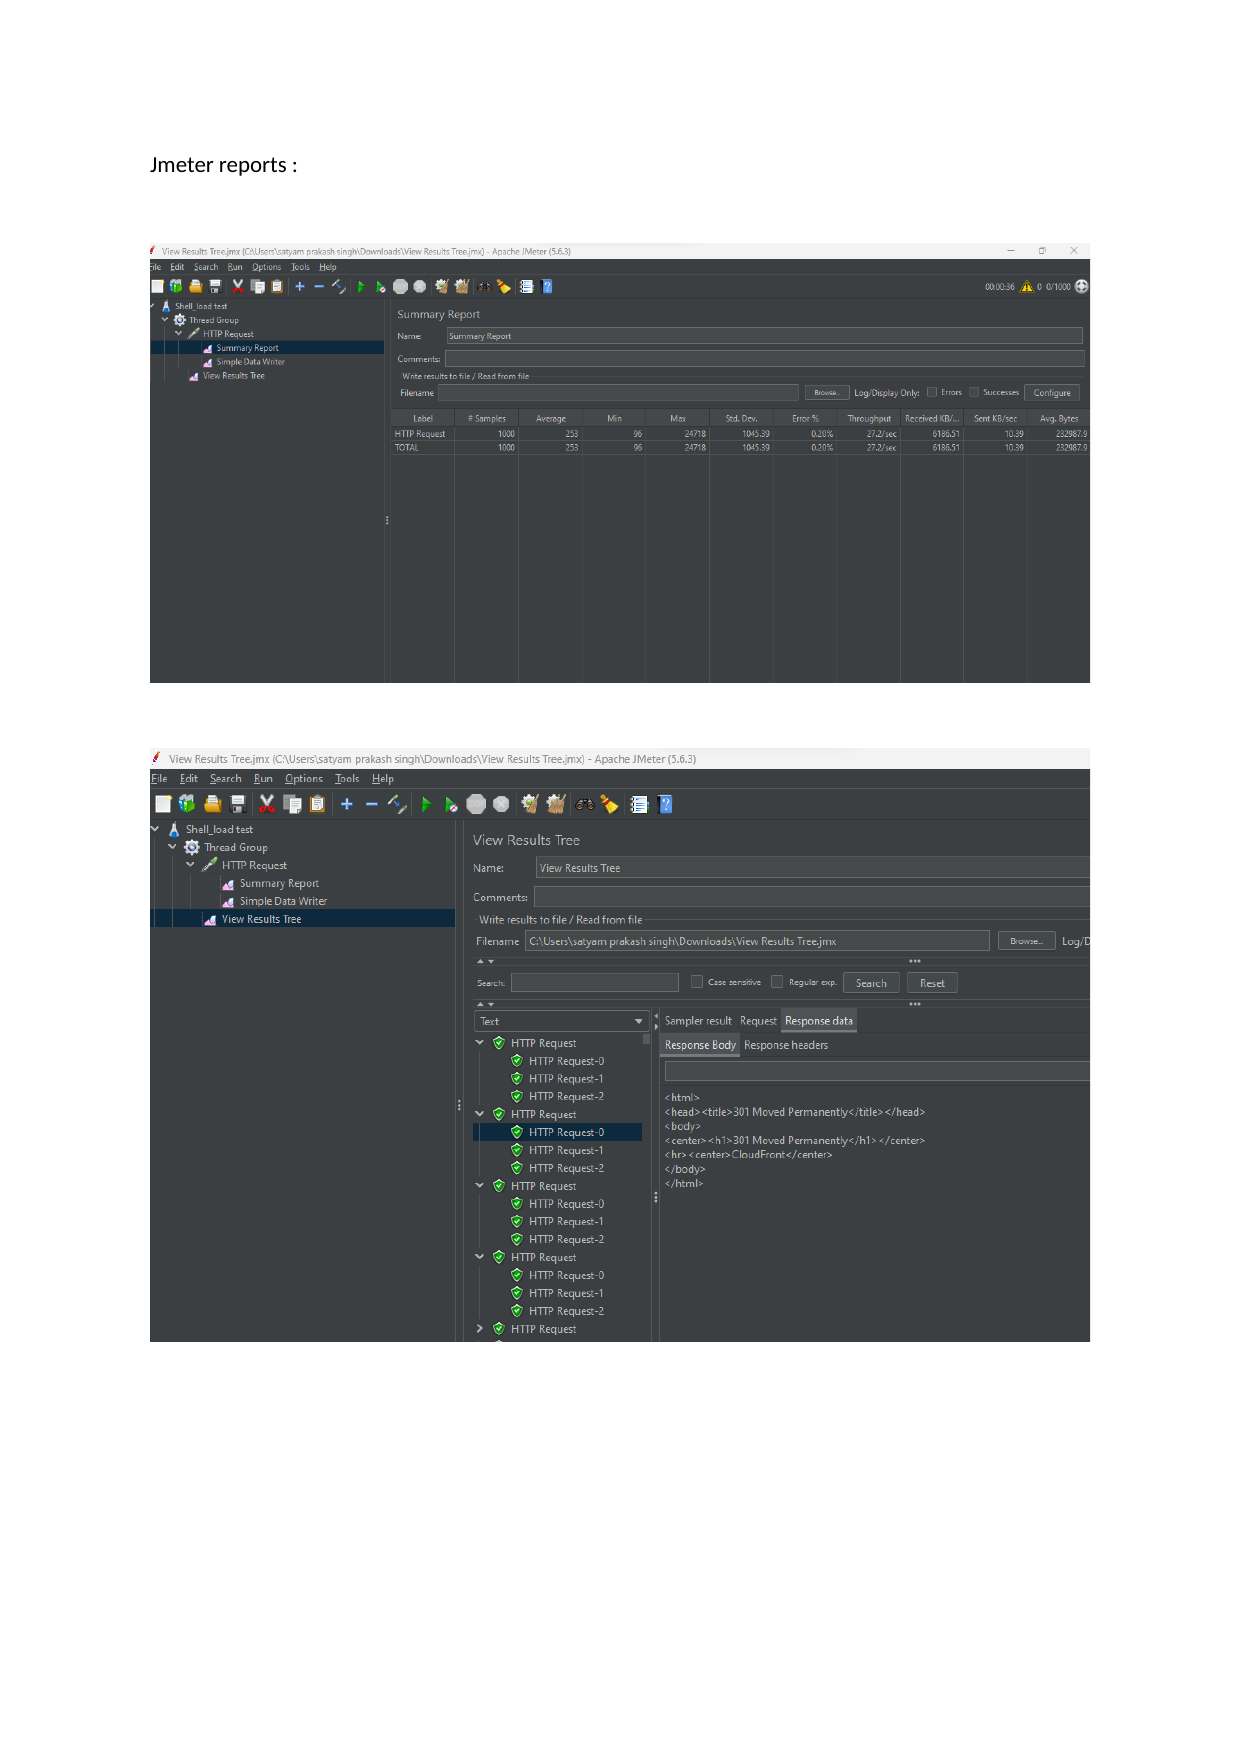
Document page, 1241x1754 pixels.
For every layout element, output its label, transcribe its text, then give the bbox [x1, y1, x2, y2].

picture [150, 748, 1091, 1342]
text Jmeter reports : [150, 150, 1090, 178]
picture [150, 243, 1091, 683]
